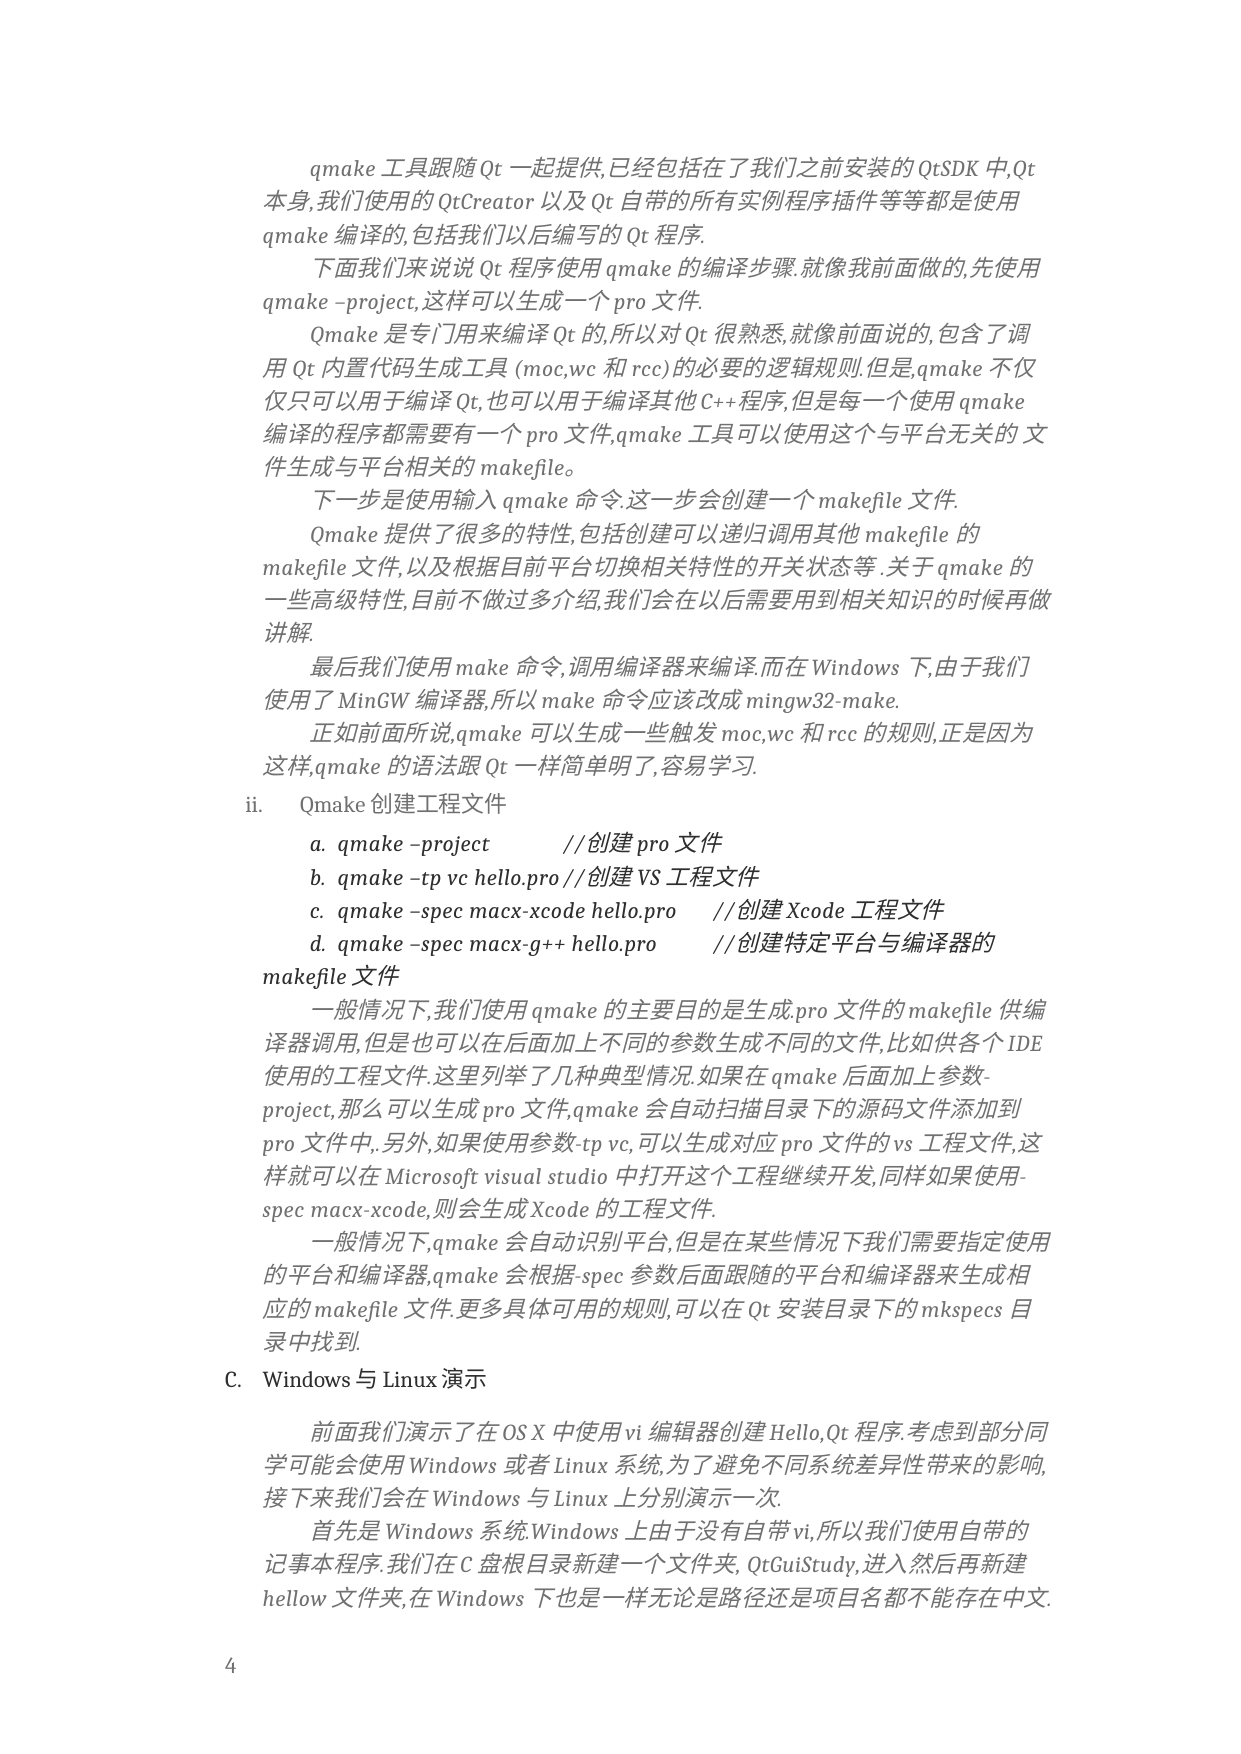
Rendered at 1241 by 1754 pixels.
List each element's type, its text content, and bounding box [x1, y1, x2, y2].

subtitle qmake工具跟随Qt一起提供,已经包括在了我们之前安装的QtSDK中,Qt本身,我们使用的QtCreator以及Qt自带的所有实例程序插件等等都是使用qmake编译的,包括我们以后编写的Qt程序. [262, 150, 1053, 250]
subtitle 下一步是使用输入qmake命令.这一步会创建一个makefile文件. [262, 482, 1053, 516]
subtitle 一般情况下,qmake会自动识别平台,但是在某些情况下我们需要指定使用的平台和编译器,qmake会根据-spec参数后面跟随的平台和编译器来生成相应的makefile文件.更多具体可用的规则,可以在Qt安装目录下的mkspecs目录中找到. [262, 1224, 1053, 1357]
subtitle 最后我们使用make命令,调用编译器来编译.而在Windows下,由于我们使用了MinGW编译器,所以make命令应该改成mingw32-make. [262, 648, 1053, 715]
subtitle qmake –spec macx-g++ hello.pro //创建特定平台与编译器的makefile文件 [262, 925, 1053, 991]
subtitle qmake –spec macx-xcode hello.pro //创建Xcode工程文件 [262, 892, 1053, 925]
subtitle 正如前面所说,qmake可以生成一些触发 moc,wc和rcc的规则,正是因为这样,qmake的语法跟Qt一样简单明了,容易学习. [262, 715, 1053, 781]
subtitle Qmake提供了很多的特性,包括创建可以递归调用其他 makefile 的 makefile文件,以及根据目前平台切换相关特性的开关状态等 .关于qmake的一些高级特性,目前不做过多介绍,我们会在以后需要用到相关知识的时候再做讲解. [262, 516, 1053, 648]
subtitle Windows与Linux演示 [225, 1361, 1053, 1394]
subtitle 一般情况下,我们使用qmake的主要目的是生成.pro文件的makefile供编译器调用,但是也可以在后面加上不同的参数生成不同的文件,比如供各个IDE使用的工程文件.这里列举了几种典型情况.如果在qmake后面加上参数-project,那么可以生成pro文件,qmake会自动扫描目录下的源码文件添加到pro文件中,.另外,如果使用参数-tp vc,可以生成对应pro文件的vs工程文件,这样就可以在Microsoft visual studio中打开这个工程继续开发,同样如果使用-spec macx-xcode,则会生成Xcode的工程文件. [262, 991, 1053, 1224]
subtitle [262, 1513, 1053, 1613]
subtitle Qmake是专门用来编译Qt的,所以对Qt很熟悉,就像前面说的,包含了调用 Qt内置代码生成工具 (moc,wc 和 rcc)的必要的逻辑规则.但是,qmake不仅仅只可以用于编译Qt,也可以用于编译其他C++程序,但是每一个使用qmake编译的程序都需要有一个pro文件,qmake工具可以使用这个与平台无关的 文件生成与平台相关的 makefile。 [262, 316, 1053, 482]
subtitle Qmake创建工程文件 [262, 786, 1053, 819]
subtitle qmake –tp vc hello.pro //创建VS工程文件 [262, 858, 1053, 892]
subtitle 下面我们来说说Qt程序使用qmake的编译步骤.就像我前面做的,先使用qmake –project,这样可以生成一个pro文件. [262, 250, 1053, 316]
subtitle 前面我们演示了在OS X中使用vi编辑器创建Hello,Qt程序.考虑到部分同学可能会使用Windows或者Linux系统,为了避免不同系统差异性带来的影响,接下来我们会在Windows与Linux上分别演示一次. [262, 1413, 1053, 1513]
subtitle qmake –project //创建pro文件 [262, 825, 1053, 858]
